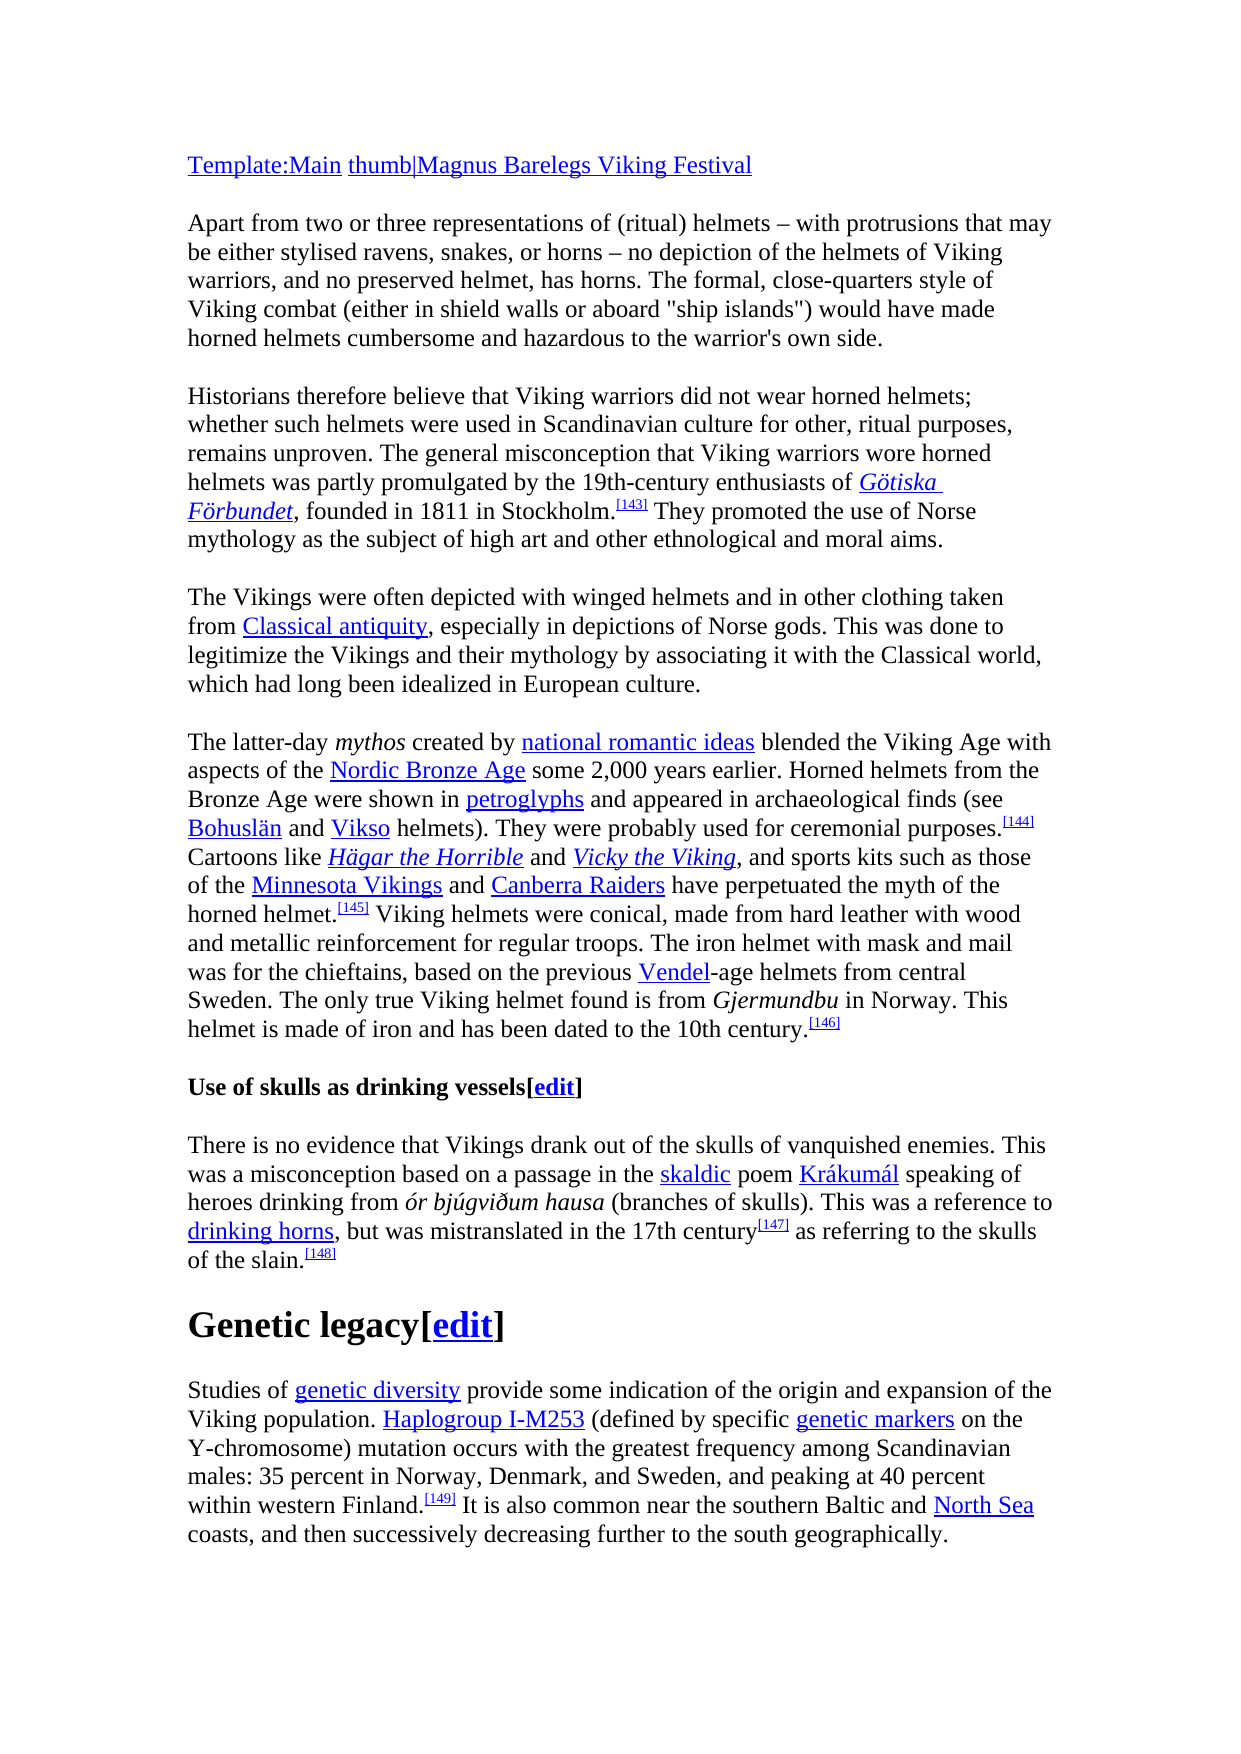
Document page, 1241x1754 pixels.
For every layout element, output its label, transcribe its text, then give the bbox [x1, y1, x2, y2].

text The Vikings were often depicted with winged helmets and in other clothing taken from Classical antiquity, especially in depictions of Norse gods. This was done to legitimize the Vikings and their mythology by associating it with the Classical world, which had long been idealized in European culture. [187, 582, 1053, 697]
text Apart from two or three representations of (ritual) helmets – with protrusions that may be either stylised ravens, snakes, or horns – no depiction of the helmets of Viking warriors, and no preserved helmet, has horns. The formal, close-quarters style of Viking combat (either in shield walls or aboard "ship islands") would have made horned helmets cumbersome and hazardous to the warrior's own side. [187, 208, 1053, 352]
subtitle Use of skulls as drinking vessels[edit] [187, 1072, 1053, 1101]
text There is no evidence that Vikings drank out of the skulls of vanquished enemies. This was a misconception based on a passage in the skaldic poem Krákumál speaking of heroes drinking from ór bjúgviðum hausa (branches of skulls). This was a reference to drinking horns, but was mistranslated in the 17th century[147] as referring to the skulls of the slain.[148] [187, 1130, 1053, 1274]
text Template:Main thumb|Magnus Barelegs Viking Festival [187, 150, 1053, 179]
text The latter-day mythos created by national romantic ideas blended the Viking Age with aspects of the Nordic Bronze Age some 2,000 years earlier. Horned helmets from the Bronze Age were shown in petroglyphs and appeared in archaeological finds (see Bohuslän and Vikso helmets). They were probably used for ceremonial purposes.[144] Cartoons like Hägar the Horrible and Vicky the Viking, and sports kits such as those of the Minnesota Vikings and Canberra Raiders have perpetuated the myth of the horned helmet.[145] Viking helmets were conical, made from hard leather with wood and metallic reinforcement for regular troops. The iron helmet with mask and mail was for the chieftains, based on the previous Vendel-age helmets from central Sweden. The only true Viking helmet found is from Gjermundbu in Norway. This helmet is made of iron and has been dated to the 10th century.[146] [187, 727, 1053, 1043]
subtitle Genetic legacy[edit] [187, 1303, 1053, 1346]
text Historians therefore believe that Viking warriors did not wear horned helmets; whether such helmets were used in Scandinavian culture for other, ritual purposes, remains unproven. The general misconception that Viking warriors wore horned helmets was partly promulgated by the 19th-century enthusiasts of Götiska Förbundet, founded in 1811 in Stockholm.[143] They promoted the use of Norse mythology as the subject of high art and other ethnological and moral aims. [187, 381, 1053, 553]
text Studies of genetic diversity provide some indication of the origin and expansion of the Viking population. Haplogroup I-M253 (defined by specific genetic markers on the Y-chromosome) mutation occurs with the greatest frequency among Scandinavian males: 35 percent in Norway, Denmark, and Sweden, and peaking at 40 percent within western Finland.[149] It is also common near the southern Baltic and North Sea coasts, and then successively decreasing further to the south geographically. [187, 1375, 1053, 1548]
